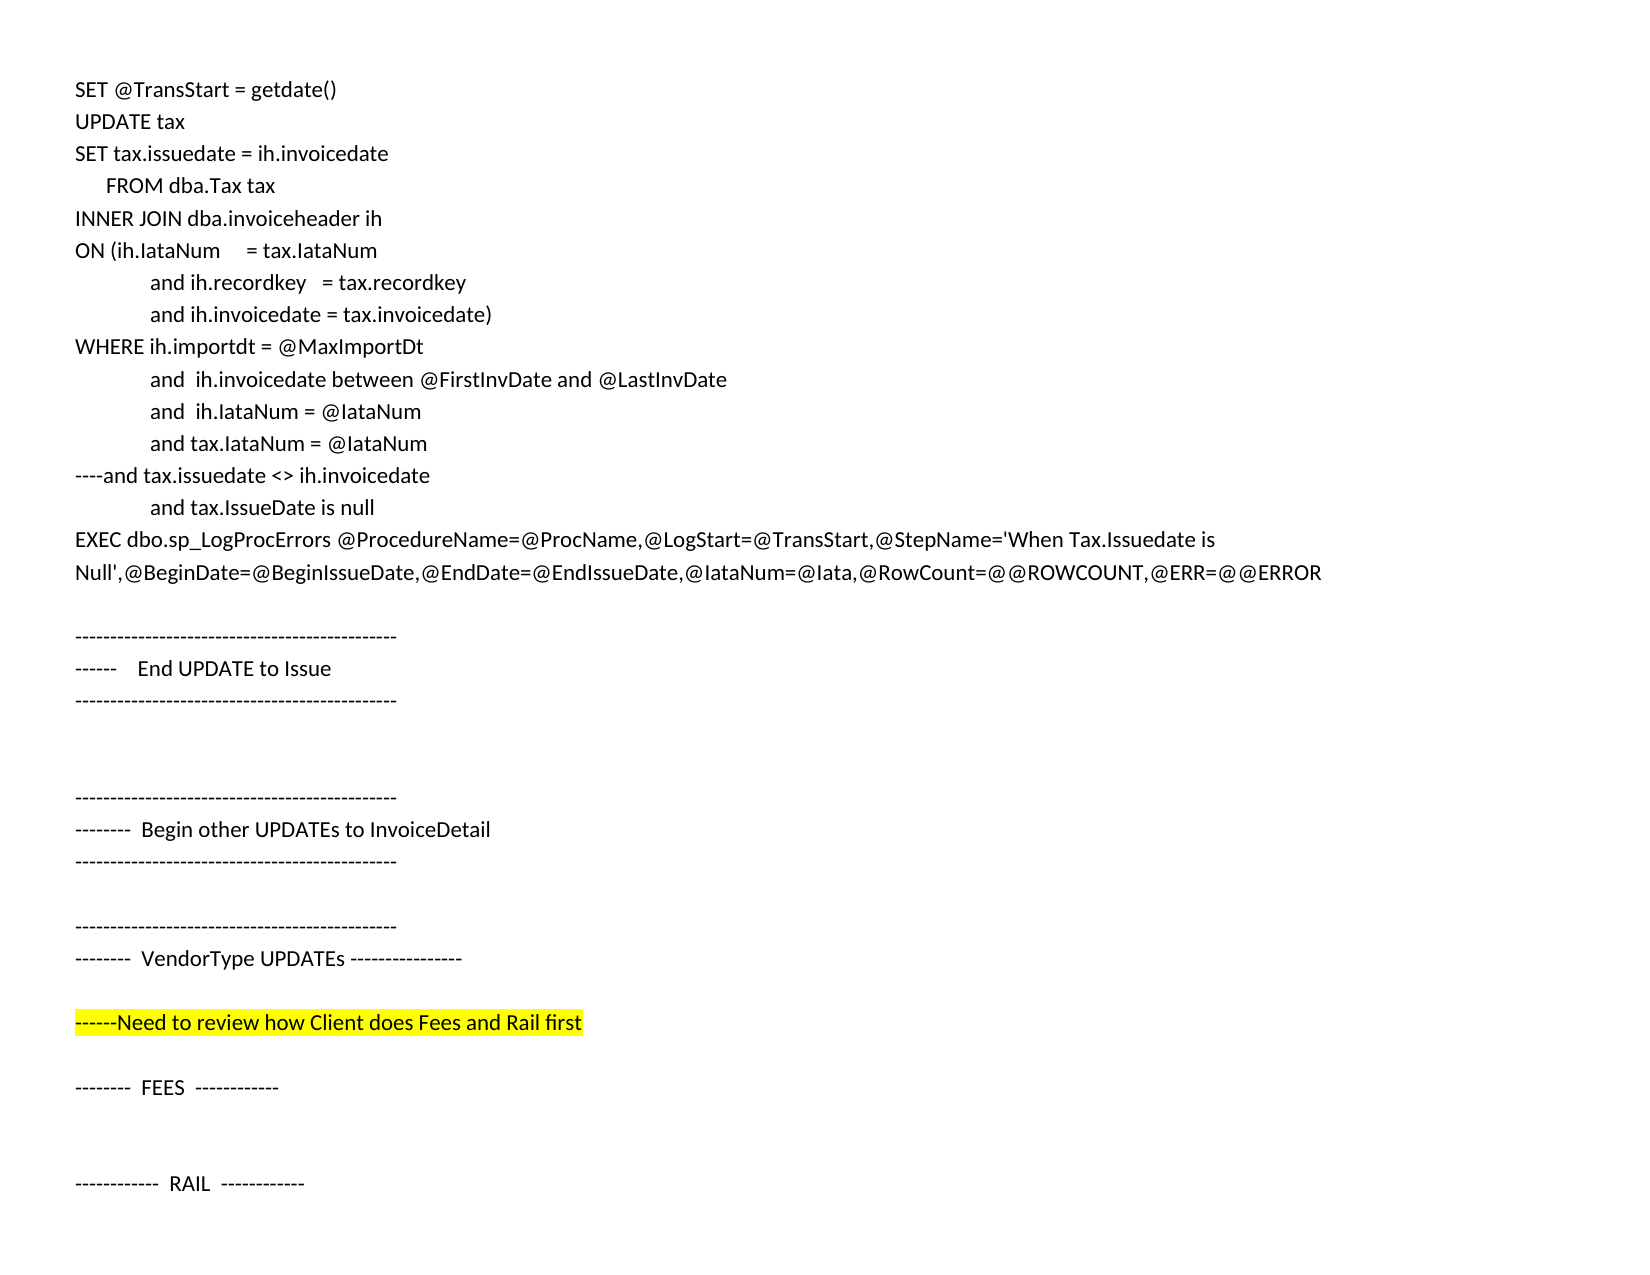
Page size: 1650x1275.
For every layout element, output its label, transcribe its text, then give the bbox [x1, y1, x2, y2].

text UPDATE tax [75, 107, 1575, 135]
text and tax.IssueDate is null [75, 493, 1575, 521]
text -------- VendorType UPDATEs ---------------- [75, 944, 1575, 972]
text ---------------------------------------------- [75, 622, 1575, 650]
text INNER JOIN dba.invoiceheader ih [75, 204, 1575, 232]
text ------ End UPDATE to Issue [75, 654, 1575, 682]
text -------- FEES ------------ [75, 1073, 1575, 1101]
text EXEC dbo.sp_LogProcErrors @ProcedureName=@ProcName,@LogStart=@TransStart,@StepName='When Tax.Issuedate is Null',@BeginDate=@BeginIssueDate,@EndDate=@EndIssueDate,@IataNum=@Iata,@RowCount=@@ROWCOUNT,@ERR=@@ERROR [75, 526, 1575, 586]
text WHERE ih.importdt = @MaxImportDt [75, 332, 1575, 361]
text ------Need to review how Client does Fees and Rail first [75, 1008, 1575, 1036]
text SET @TransStart = getdate() [75, 75, 1575, 103]
text ---------------------------------------------- [75, 783, 1575, 811]
text ----and tax.issuedate <> ih.invoicedate [75, 461, 1575, 489]
text and ih.IataNum = @IataNum [75, 397, 1575, 425]
text ---------------------------------------------- [75, 687, 1575, 714]
text ---------------------------------------------- [75, 847, 1575, 876]
text ------------ RAIL ------------ [75, 1169, 1575, 1197]
text ---------------------------------------------- [75, 912, 1575, 940]
text and ih.invoicedate between @FirstInvDate and @LastInvDate [75, 365, 1575, 393]
text and ih.recordkey = tax.recordkey [75, 268, 1575, 296]
text ON (ih.IataNum = tax.IataNum [75, 236, 1575, 264]
text and tax.IataNum = @IataNum [75, 429, 1575, 457]
text SET tax.issuedate = ih.invoicedate [75, 139, 1575, 167]
text -------- Begin other UPDATEs to InvoiceDetail [75, 815, 1575, 843]
text FROM dba.Tax tax [75, 172, 1575, 199]
text and ih.invoicedate = tax.invoicedate) [75, 300, 1575, 328]
